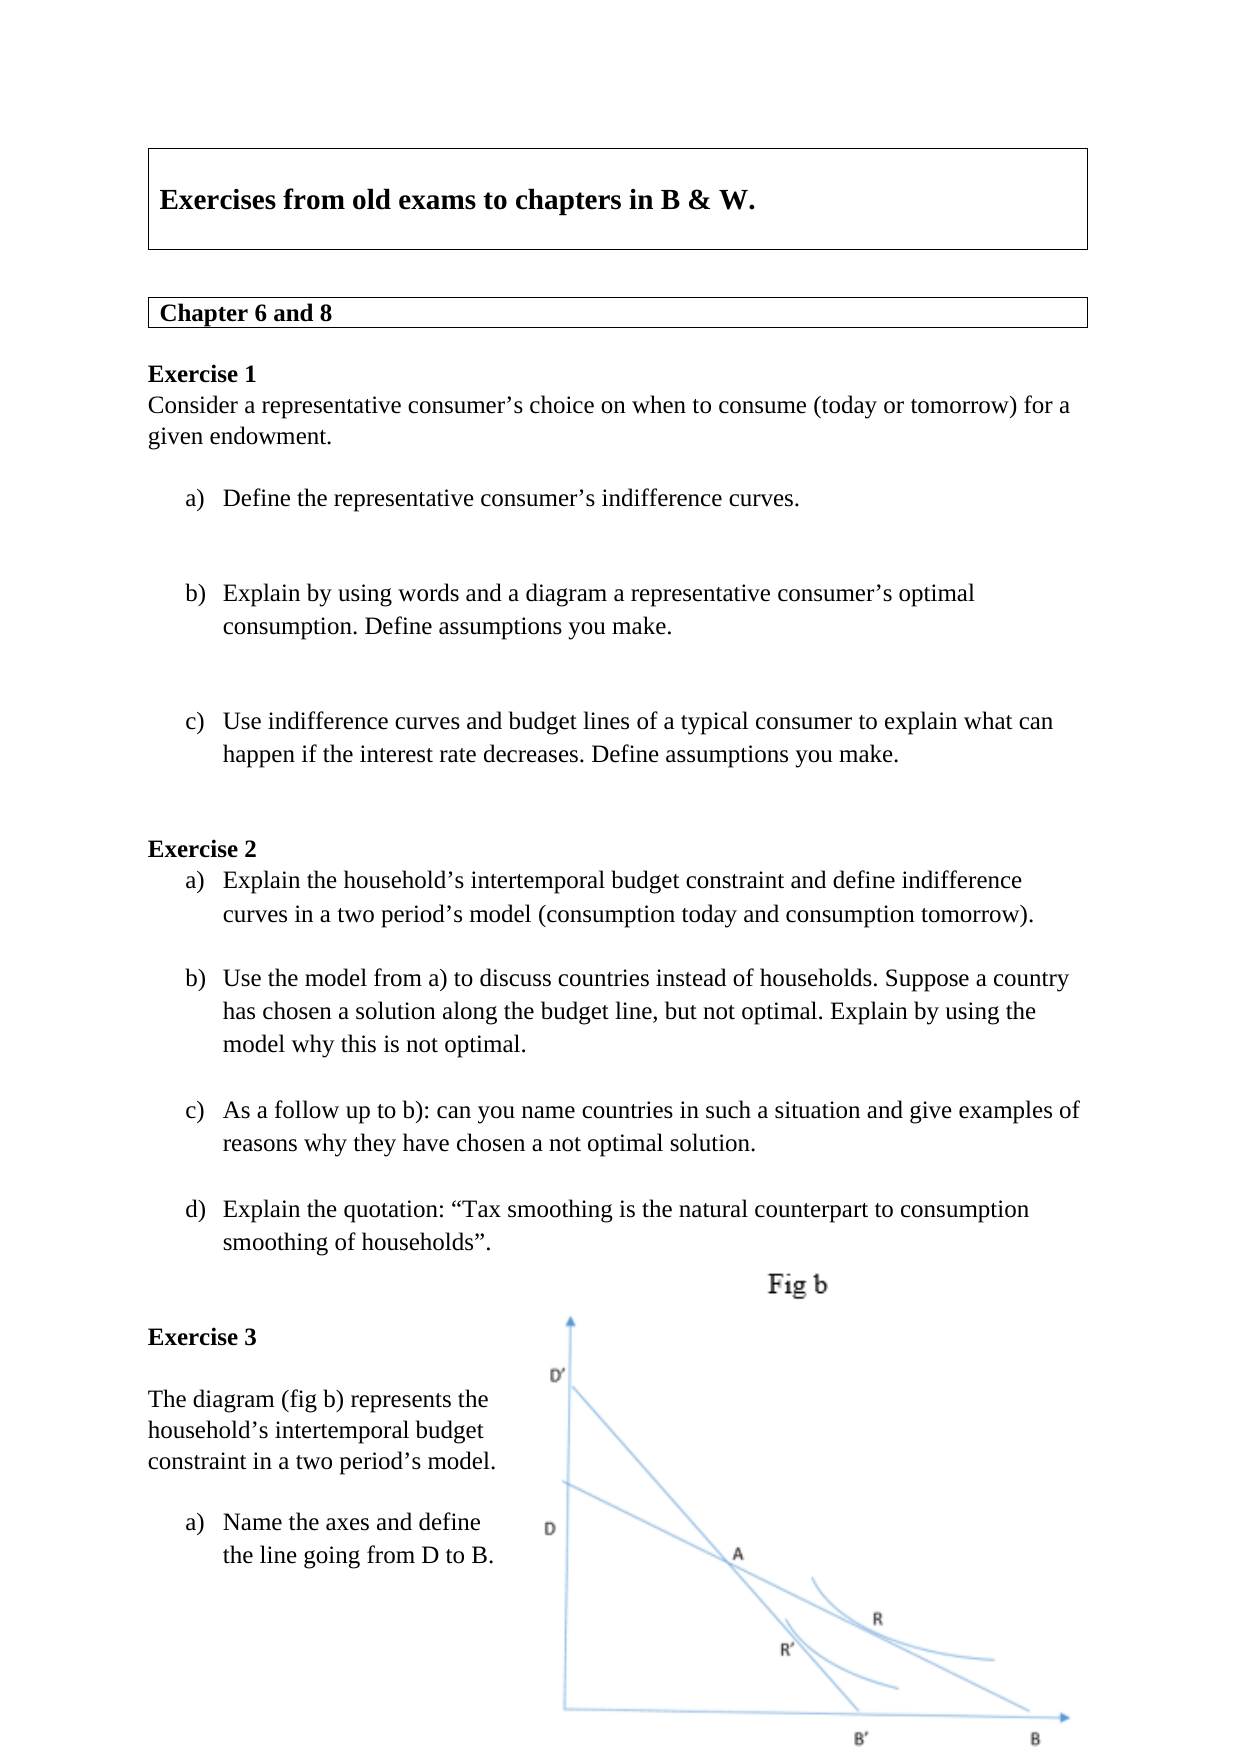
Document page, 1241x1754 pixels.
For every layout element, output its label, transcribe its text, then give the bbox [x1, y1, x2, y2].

text Consider a representative consumer’s choice on when to consume (today or tomorrow) for a given endowment. [148, 390, 1093, 450]
table_header Exercises from old exams to chapters in B & W. [149, 149, 1087, 249]
text The diagram (fig b) represents the household’s intertemporal budget constraint in a two period’s model. [148, 1384, 517, 1475]
list Name the axes and define the line going from D to B. [185, 1507, 517, 1569]
table_header Chapter 6 and 8 [149, 298, 1087, 327]
list As a follow up to b): can you name countries in such a situation and give examples of reasons why they have chosen a not optimal solution. [185, 1095, 1093, 1157]
text Exercise 1 [148, 359, 1093, 388]
list Explain the quotation: “Tax smoothing is the natural counterpart to consumption smoothing of households”. [185, 1194, 1093, 1256]
list Define the representative consumer’s indifference curves. [185, 483, 1093, 512]
list Use indifference curves and budget lines of a typical consumer to explain what can happen if the interest rate decreases. Define assumptions you make. [185, 706, 1093, 768]
text Exercise 2 [148, 834, 1093, 863]
list Explain by using words and a diagram a representative consumer’s optimal consumption. Define assumptions you make. [185, 578, 1093, 640]
text Exercise 3 [148, 1322, 517, 1351]
list Explain the household’s intertemporal budget constraint and define indifference curves in a two period’s model (consumption today and consumption tomorrow). [185, 866, 1093, 927]
picture [517, 1260, 1090, 1751]
list Use the model from a) to discuss countries instead of households. Suppose a country has chosen a solution along the budget line, but not optimal. Explain by using the model why this is not optimal. [185, 963, 1093, 1057]
